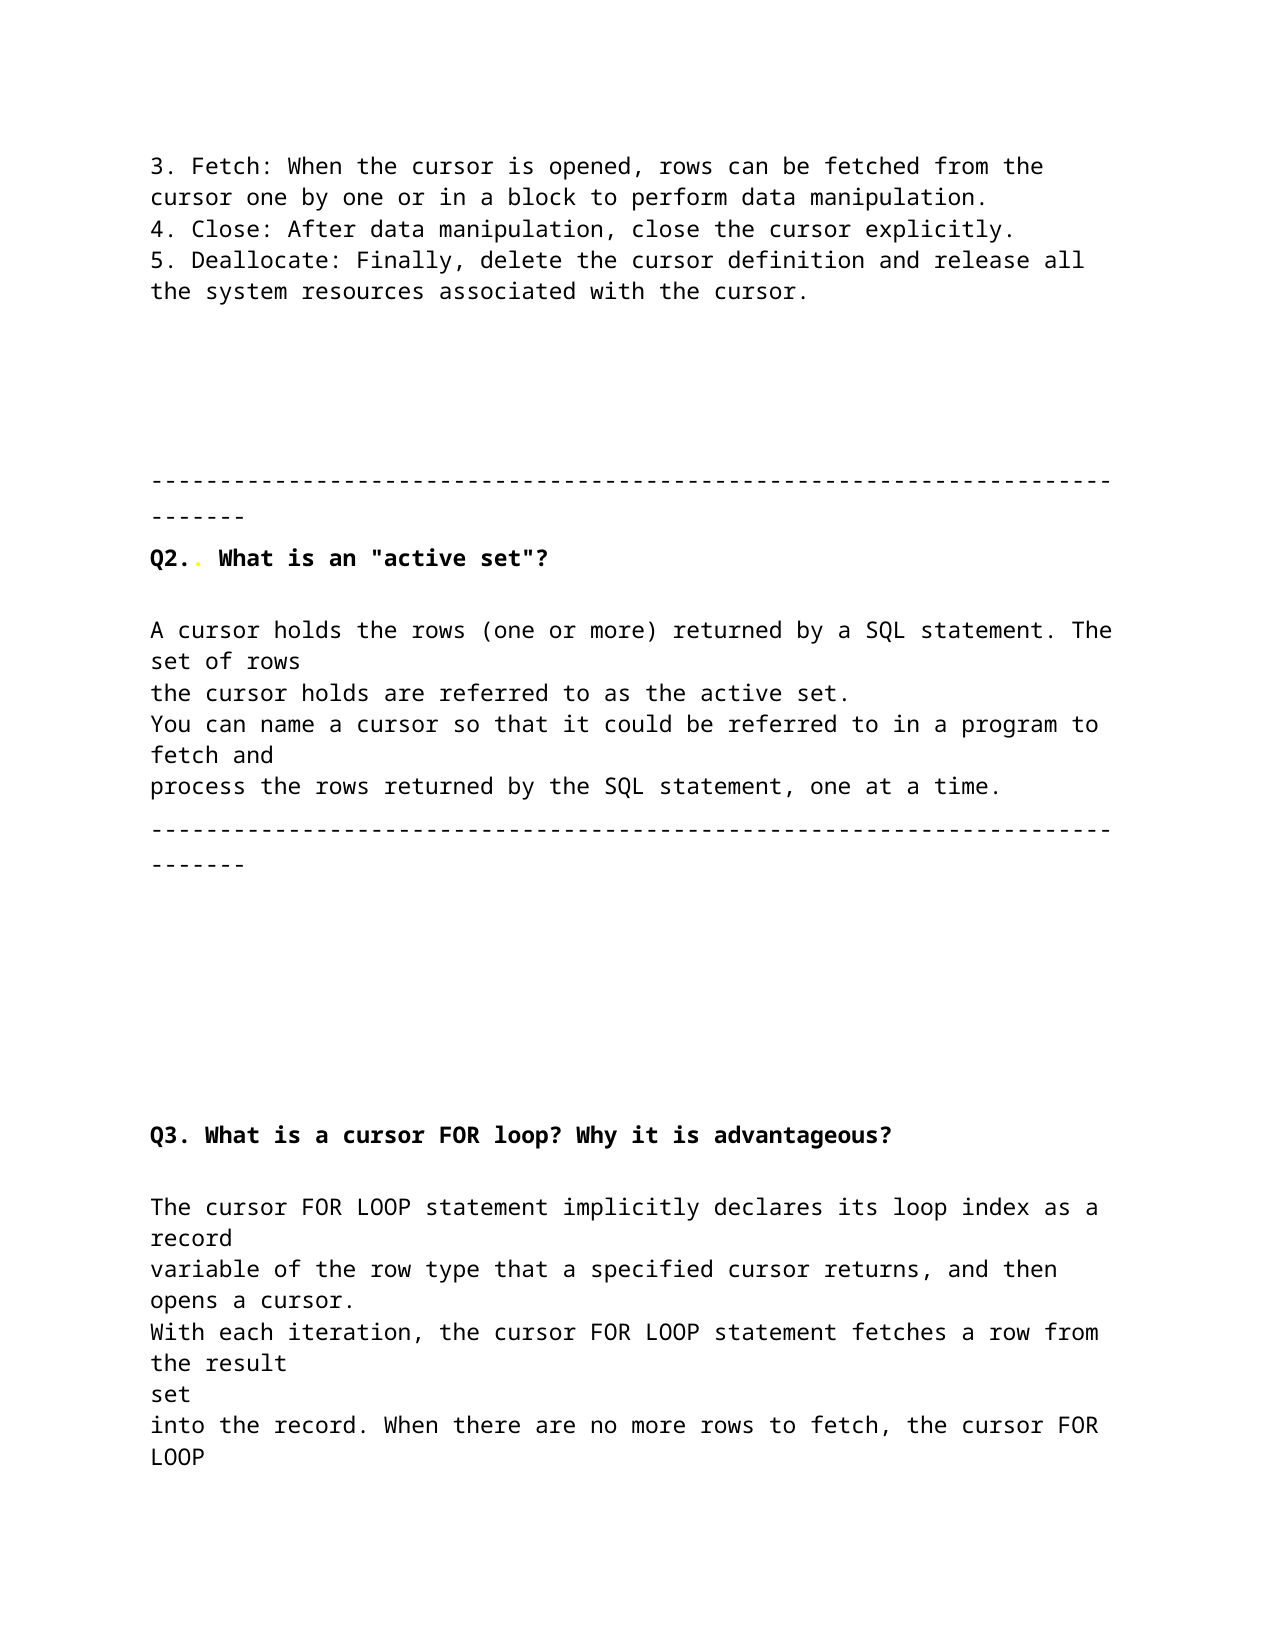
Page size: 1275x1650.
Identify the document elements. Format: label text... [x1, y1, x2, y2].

text With each iteration, the cursor FOR LOOP statement fetches a row from the result [150, 1316, 1125, 1378]
text The cursor FOR LOOP statement implicitly declares its loop index as a record [150, 1191, 1125, 1253]
text You can name a cursor so that it could be referred to in a program to fetch and [150, 708, 1125, 770]
text ----------------------------------------------------------------------------- [150, 812, 1125, 880]
text 4. Close: After data manipulation, close the cursor explicitly. [150, 212, 1125, 244]
text process the rows returned by the SQL statement, one at a time. [150, 770, 1125, 802]
text into the record. When there are no more rows to fetch, the cursor FOR LOOP [150, 1409, 1125, 1472]
text variable of the row type that a specified cursor returns, and then opens a cursor. [150, 1253, 1125, 1316]
text A cursor holds the rows (one or more) returned by a SQL statement. The set of rows [150, 614, 1125, 677]
text ----------------------------------------------------------------------------- [150, 464, 1125, 531]
text 5. Deallocate: Finally, delete the cursor definition and release all the system resources associated with the cursor. [150, 244, 1125, 306]
text Q3. What is a cursor FOR loop? Why it is advantageous? [150, 1119, 1125, 1150]
text 3. Fetch: When the cursor is opened, rows can be fetched from the cursor one by one or in a block to perform data manipulation. [150, 150, 1125, 212]
text the cursor holds are referred to as the active set. [150, 677, 1125, 708]
text set [150, 1378, 1125, 1409]
text Q2.. What is an "active set"? [150, 542, 1125, 573]
